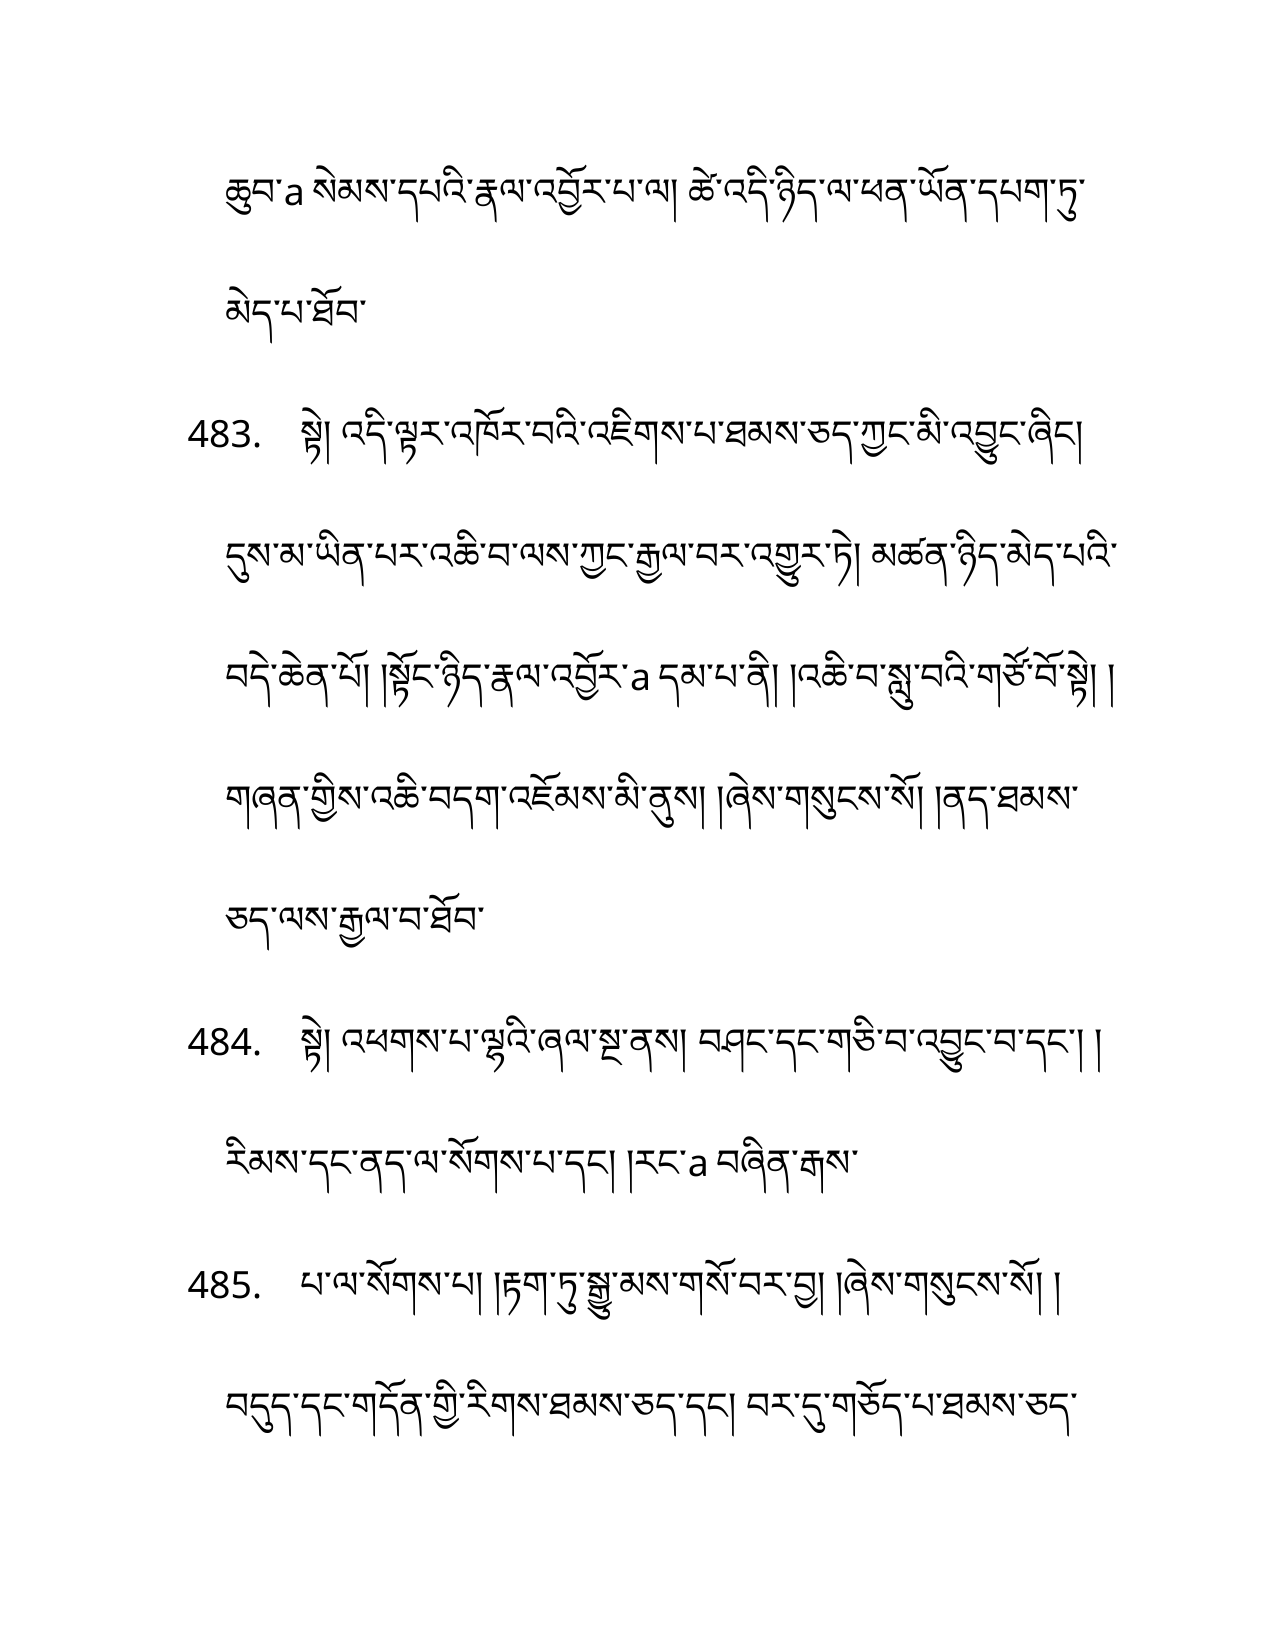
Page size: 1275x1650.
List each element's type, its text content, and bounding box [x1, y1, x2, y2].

list སྟེ། འདི་ལྟར་འཁོར་བའི་འཇིགས་པ་ཐམས་ཅད་ཀྱང་མི་འབྱུང་ཞིང། དུས་མ་ཡིན་པར་འཆི་བ་ལས་ཀྱང་རྒྱལ་བར་འགྱུར་ཏེ། མཚན་ཉིད་མེད་པའི་བདེ་ཆེན་པོ། །སྟོང་ཉིད་རྣལ་འབྱོར་aདམ་པ་ནི། །འཆི་བ་སླུ་བའི་གཙོ་བོ་སྟེ། །གཞན་གྱིས་འཆི་བདག་འཇོམས་མི་ནུས། །ཞེས་གསུངས་སོ། །ནད་ཐམས་ཅད་ལས་རྒྱལ་བ་ཐོབ་ [187, 393, 1125, 984]
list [187, 1243, 1125, 1470]
list སྟེ། འཕགས་པ་ལྷའི་ཞལ་སྔ་ནས། བཤང་དང་གཅི་བ་འབྱུང་བ་དང་། །རིམས་དང་ནད་ལ་སོགས་པ་དང། །རང་aབཞིན་རྒས་ [187, 1000, 1125, 1227]
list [187, 150, 1125, 377]
